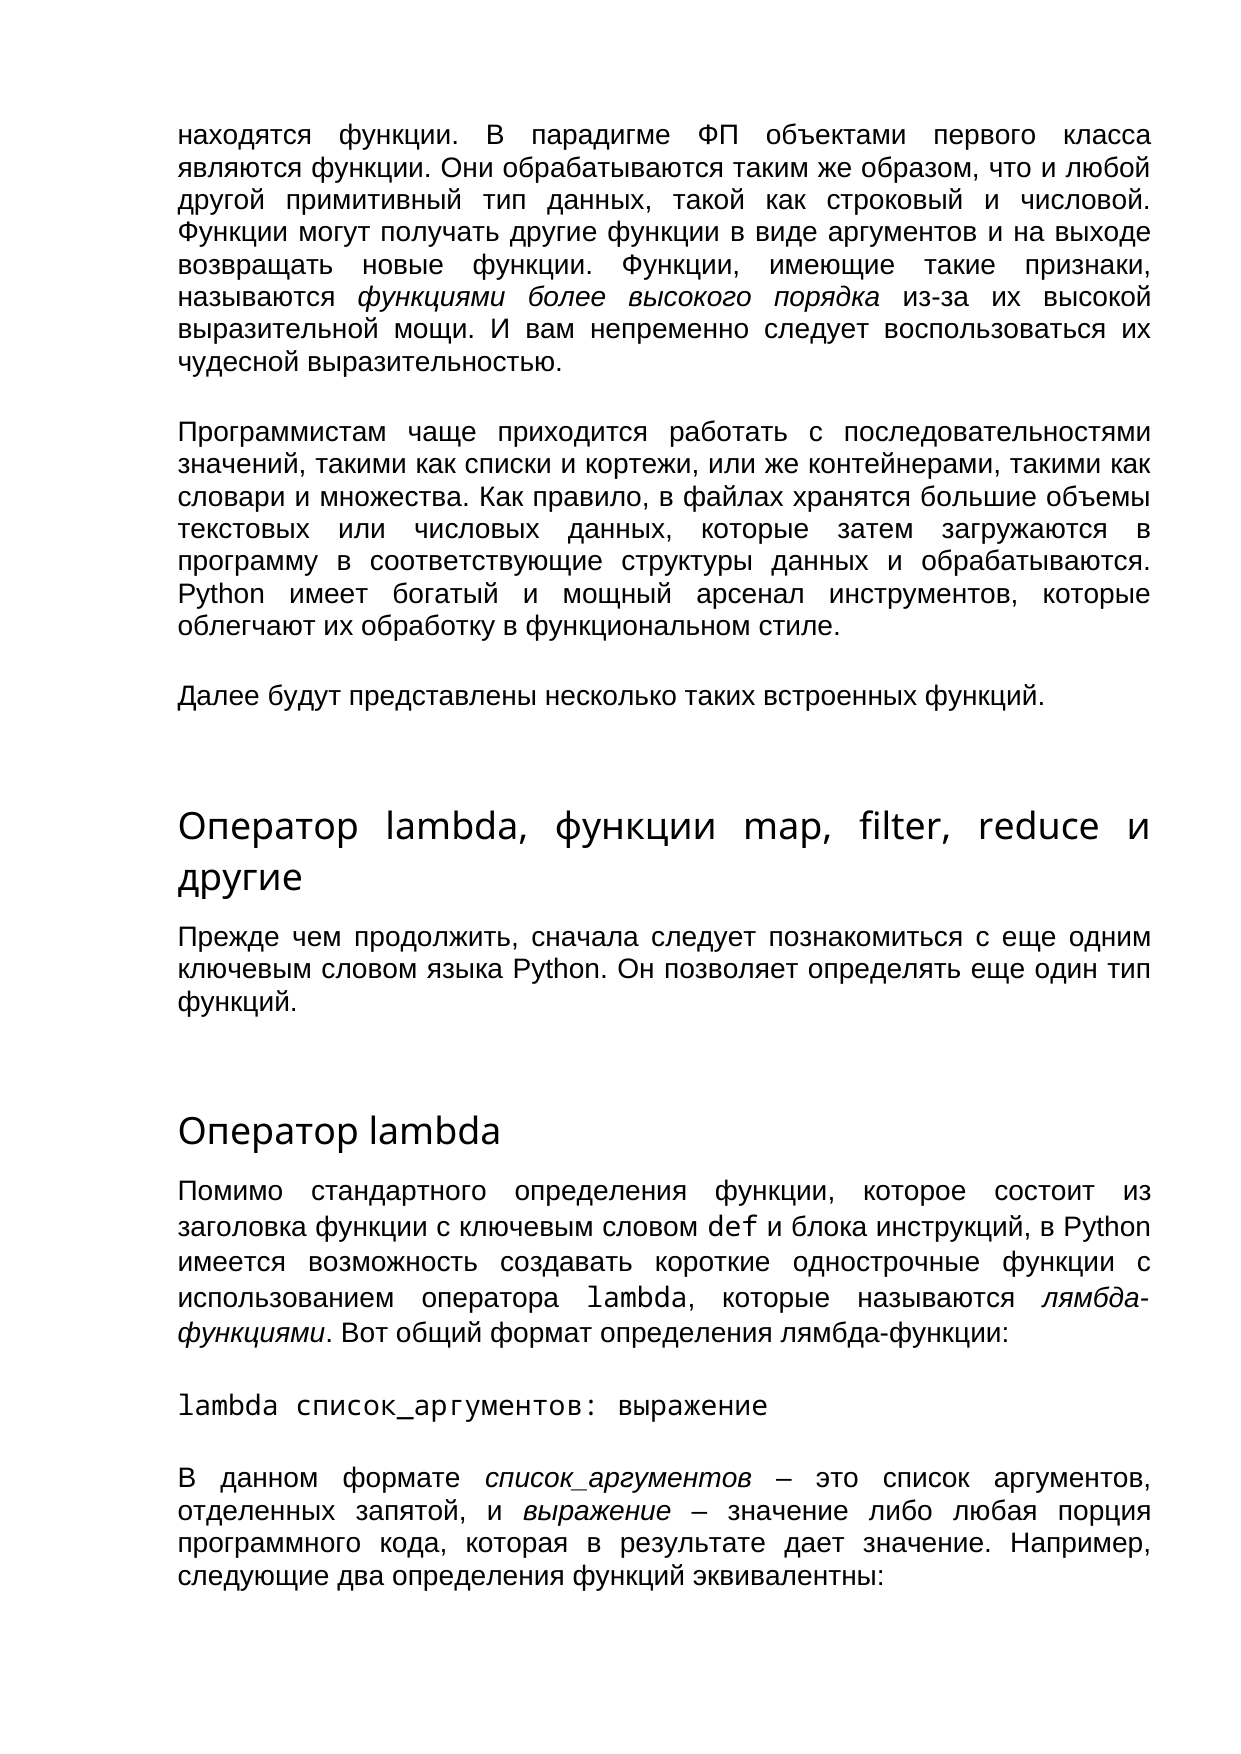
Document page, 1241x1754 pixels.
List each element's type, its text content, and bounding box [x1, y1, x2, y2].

text Оператор lambda, функции map, filter, reduce и другие [177, 799, 1152, 901]
text В данном формате список_аргументов – это список аргументов, отделенных запятой, и выражение – значение либо любая порция программного кода, которая в результате дает значение. Например, следующие два определения функций эквивалентны: [177, 1461, 1152, 1591]
text lambda список_аргументов: выражение [177, 1386, 1152, 1424]
text Помимо стандартного определения функции, которое состоит из заголовка функции с ключевым словом def и блока инструкций, в Python имеется возможность создавать короткие однострочные функции с использованием оператора lambda, которые называются лямбда-функциями. Вот общий формат определения лямбда-функции: [177, 1174, 1152, 1348]
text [177, 118, 1152, 377]
text Прежде чем продолжить, сначала следует познакомиться с еще одним ключевым словом языка Python. Он позволяет определять еще один тип функций. [177, 920, 1152, 1017]
text Программистам чаще приходится работать с последовательностями значений, такими как списки и кортежи, или же контейнерами, такими как словари и множества. Как правило, в файлах хранятся большие объемы текстовых или числовых данных, которые затем загружаются в программу в соответствующие структуры данных и обрабатываются. Python имеет богатый и мощный арсенал инструментов, которые облегчают их обработку в функциональном стиле. [177, 415, 1152, 642]
text Далее будут представлены несколько таких встроенных функций. [177, 679, 1152, 711]
text Оператор lambda [177, 1104, 1152, 1156]
